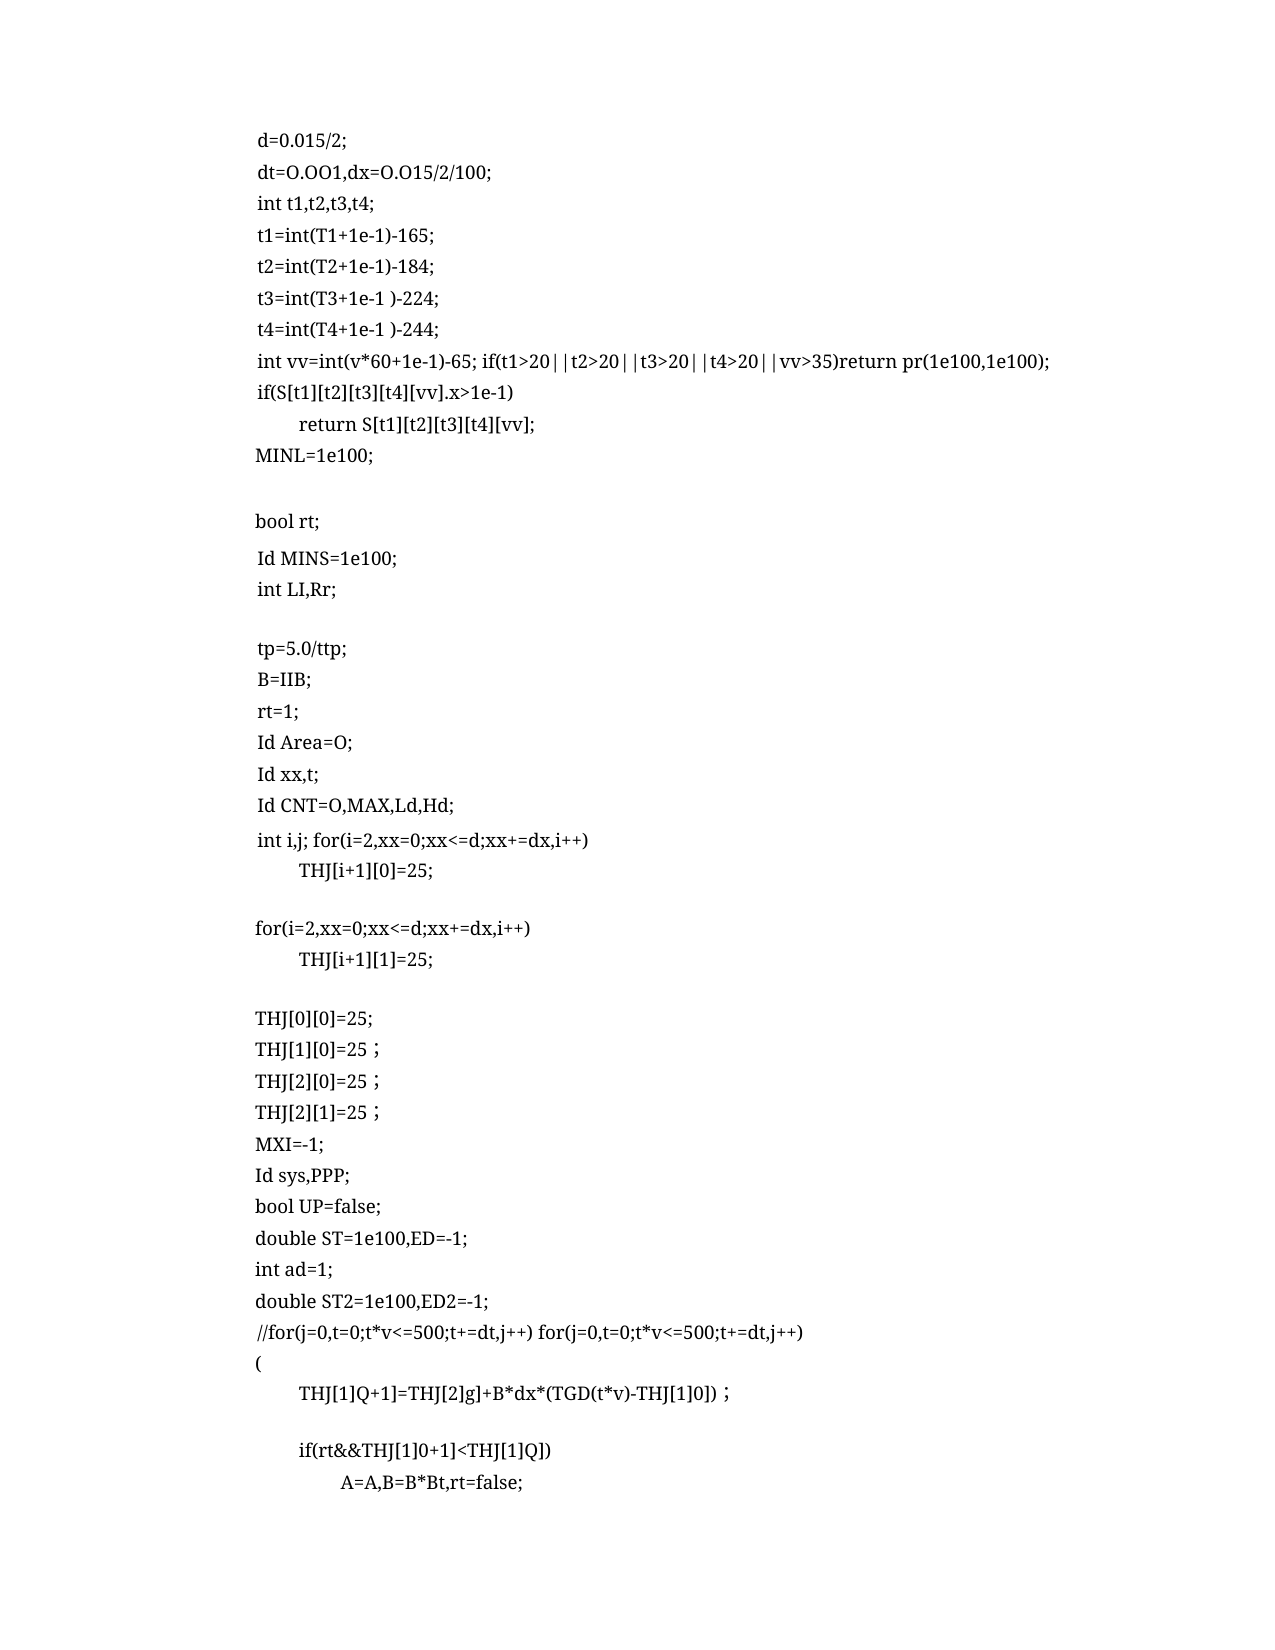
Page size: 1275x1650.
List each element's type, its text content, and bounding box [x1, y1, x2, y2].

text THJ[i+1][0]=25; [215, 853, 1052, 883]
text int ad=1; [215, 1252, 1052, 1283]
text THJ[1][0]=25； [215, 1032, 1052, 1063]
text for(i=2,xx=0;xx<=d;xx+=dx,i++) [215, 910, 1052, 942]
text //for(j=0,t=0;t*v<=500;t+=dt,j++) for(j=0,t=0;t*v<=500;t+=dt,j++) [255, 1315, 1052, 1346]
text double ST=1e100,ED=-1; [215, 1220, 1052, 1252]
text dt=O.OO1,dx=O.O15/2/100; [255, 154, 1052, 186]
text int LI,Rr; [255, 572, 1052, 603]
text Id MINS=1e100; [255, 540, 1052, 572]
text bool UP=false; [215, 1189, 1052, 1220]
text rt=1; [255, 693, 1052, 724]
text Id xx,t; [255, 756, 1052, 787]
text int i,j; for(i=2,xx=0;xx<=d;xx+=dx,i++) [255, 823, 1052, 853]
text ( [215, 1350, 1052, 1376]
text int t1,t2,t3,t4; [255, 186, 1052, 217]
text t2=int(T2+1e-1)-184; [255, 248, 1052, 280]
text d=0.015/2; [255, 123, 1052, 154]
text A=A,B=B*Bt,rt=false; [340, 1464, 1052, 1496]
text t1=int(T1+1e-1)-165; [255, 217, 1052, 248]
text bool rt; [215, 508, 1052, 534]
text t3=int(T3+1e-1 )-224; [255, 280, 1052, 311]
text if(rt&&THJ[1]0+1]<THJ[1]Q]) [215, 1433, 1052, 1464]
text t4=int(T4+1e-1 )-244; [255, 311, 1052, 343]
text Id sys,PPP; [215, 1157, 1052, 1189]
text int vv=int(v*60+1e-1)-65; if(t1>20||t2>20||t3>20||t4>20||vv>35)return pr(1e100,1e100); [255, 343, 1052, 374]
text return S[t1][t2][t3][t4][vv]; [215, 406, 1052, 437]
text THJ[0][0]=25; [215, 1000, 1052, 1032]
text THJ[i+1][1]=25; [215, 942, 1052, 973]
text B=IIB; [255, 662, 1052, 693]
text MXI=-1; [215, 1126, 1052, 1157]
text MINL=1e100; [215, 437, 1052, 469]
text THJ[2][0]=25； [215, 1063, 1052, 1094]
text THJ[2][1]=25； [215, 1094, 1052, 1126]
text tp=5.0/ttp; [255, 630, 1052, 662]
text Id Area=O; [255, 724, 1052, 756]
text double ST2=1e100,ED2=-1; [215, 1283, 1052, 1315]
text THJ[1]Q+1]=THJ[2]g]+B*dx*(TGD(t*v)-THJ[1]0])； [215, 1380, 1052, 1406]
text if(S[t1][t2][t3][t4][vv].x>1e-1) [255, 374, 1052, 406]
text Id CNT=O,MAX,Ld,Hd; [255, 787, 1052, 819]
